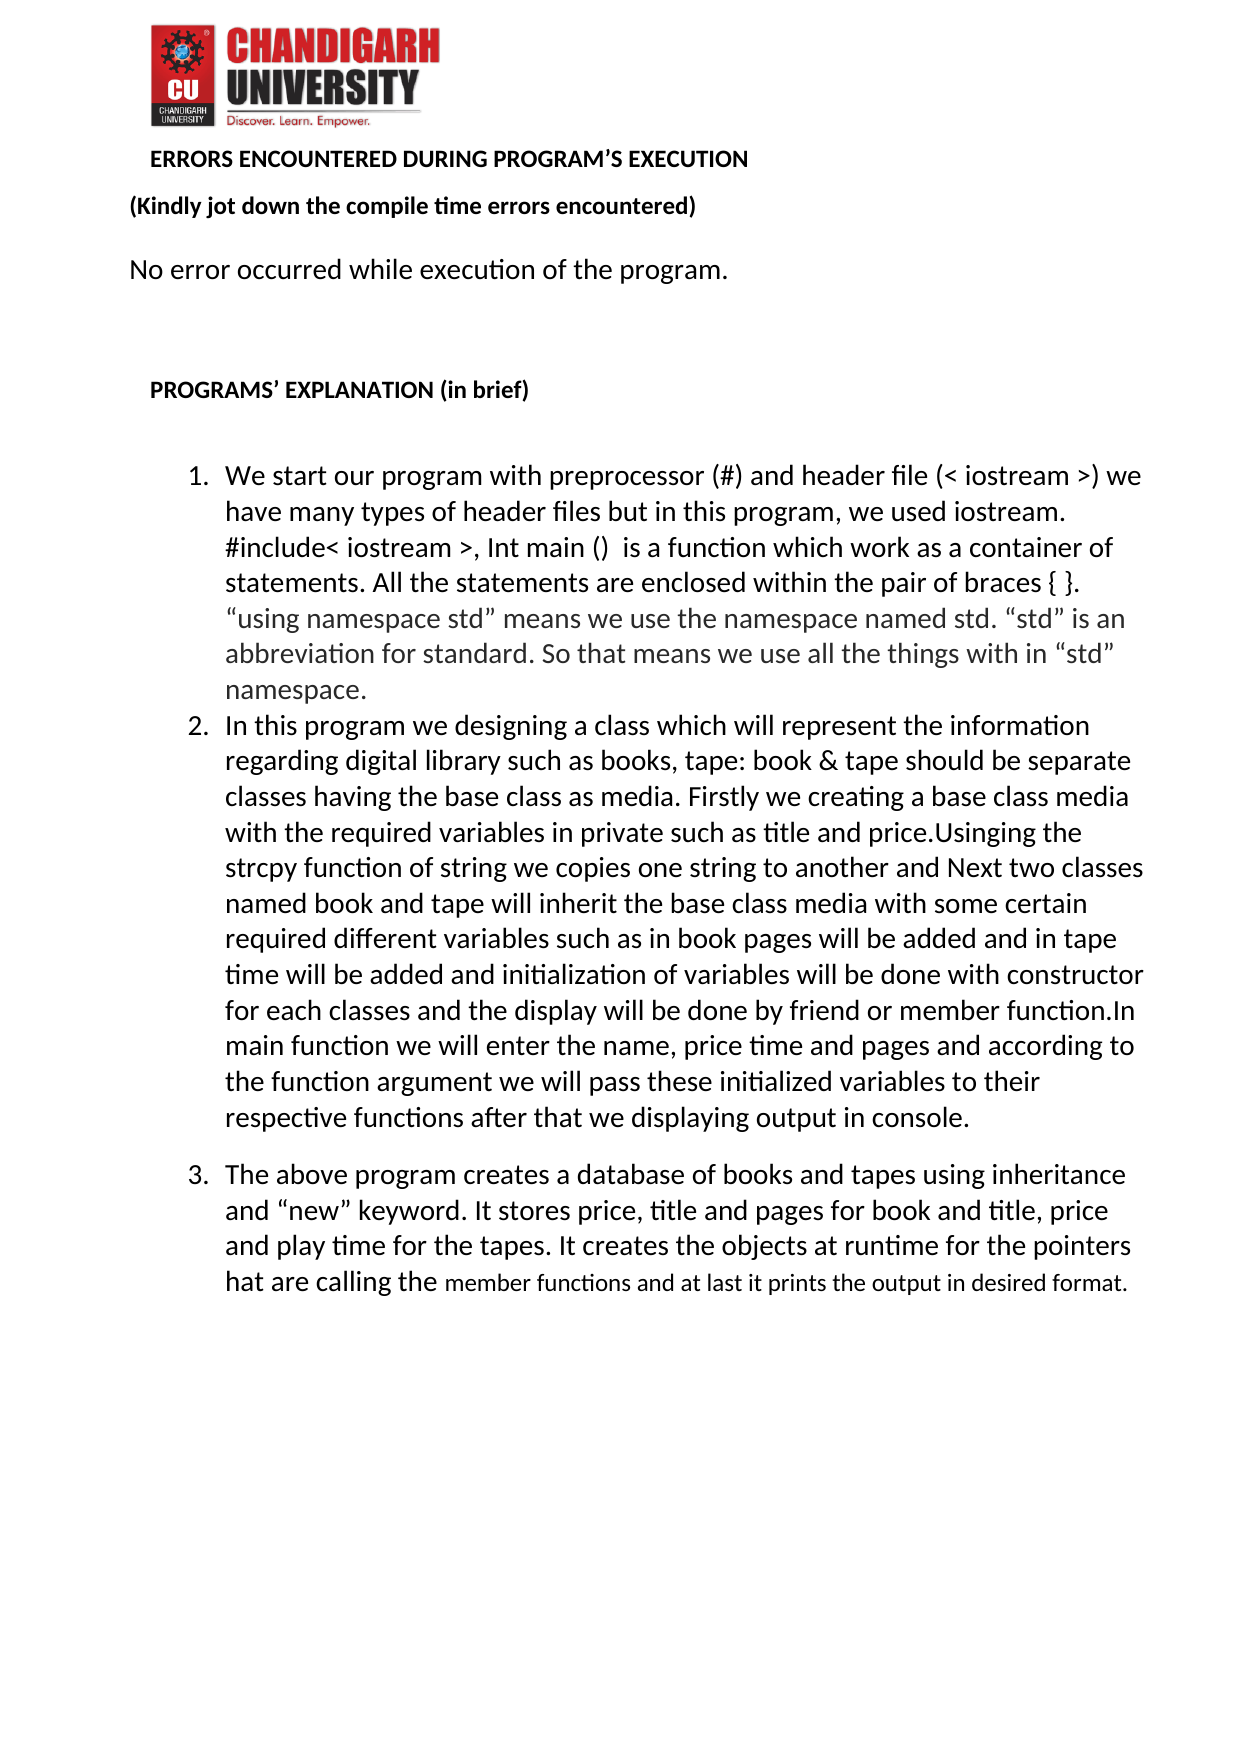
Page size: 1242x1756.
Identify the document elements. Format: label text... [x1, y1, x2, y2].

list We start our program with preprocessor (#) and header file (< iostream >) we have many types of header files but in this program, we used iostream. #include< iostream >, Int main () is a function which work as a container of statements. All the statements are enclosed within the pair of braces { }. “using namespace std” means we use the namespace named std. “std” is an abbreviation for standard. So that means we use all the things with in “std” namespace. [187, 457, 1154, 707]
picture [150, 23, 441, 129]
text ERRORS ENCOUNTERED DURING PROGRAM’S EXECUTION [150, 143, 1154, 173]
text PROGRAMS’ EXPLANATION (in brief) [150, 375, 1154, 405]
text (Kindly jot down the compile time errors encountered) [129, 190, 1154, 221]
list In this program we designing a class which will represent the information regarding digital library such as books, tape: book & tape should be separate classes having the base class as media. Firstly we creating a base class media with the required variables in private such as title and price.Usinging the strcpy function of string we copies one string to another and Next two classes named book and tape will inherit the base class media with some certain required different variables such as in book pages will be added and in tape time will be added and initialization of variables will be done with constructor for each classes and the display will be done by friend or member function.In main function we will enter the name, price time and pages and according to the function argument we will pass these initialized variables to their respective functions after that we displaying output in console. [187, 707, 1154, 1134]
text No error occurred while execution of the program. [129, 251, 1154, 287]
list The above program creates a database of books and tapes using inheritance and “new” keyword. It stores price, title and pages for book and title, price and play time for the tapes. It creates the objects at runtime for the pointers hat are calling the member functions and at last it prints the output in desired format. [187, 1156, 1154, 1299]
